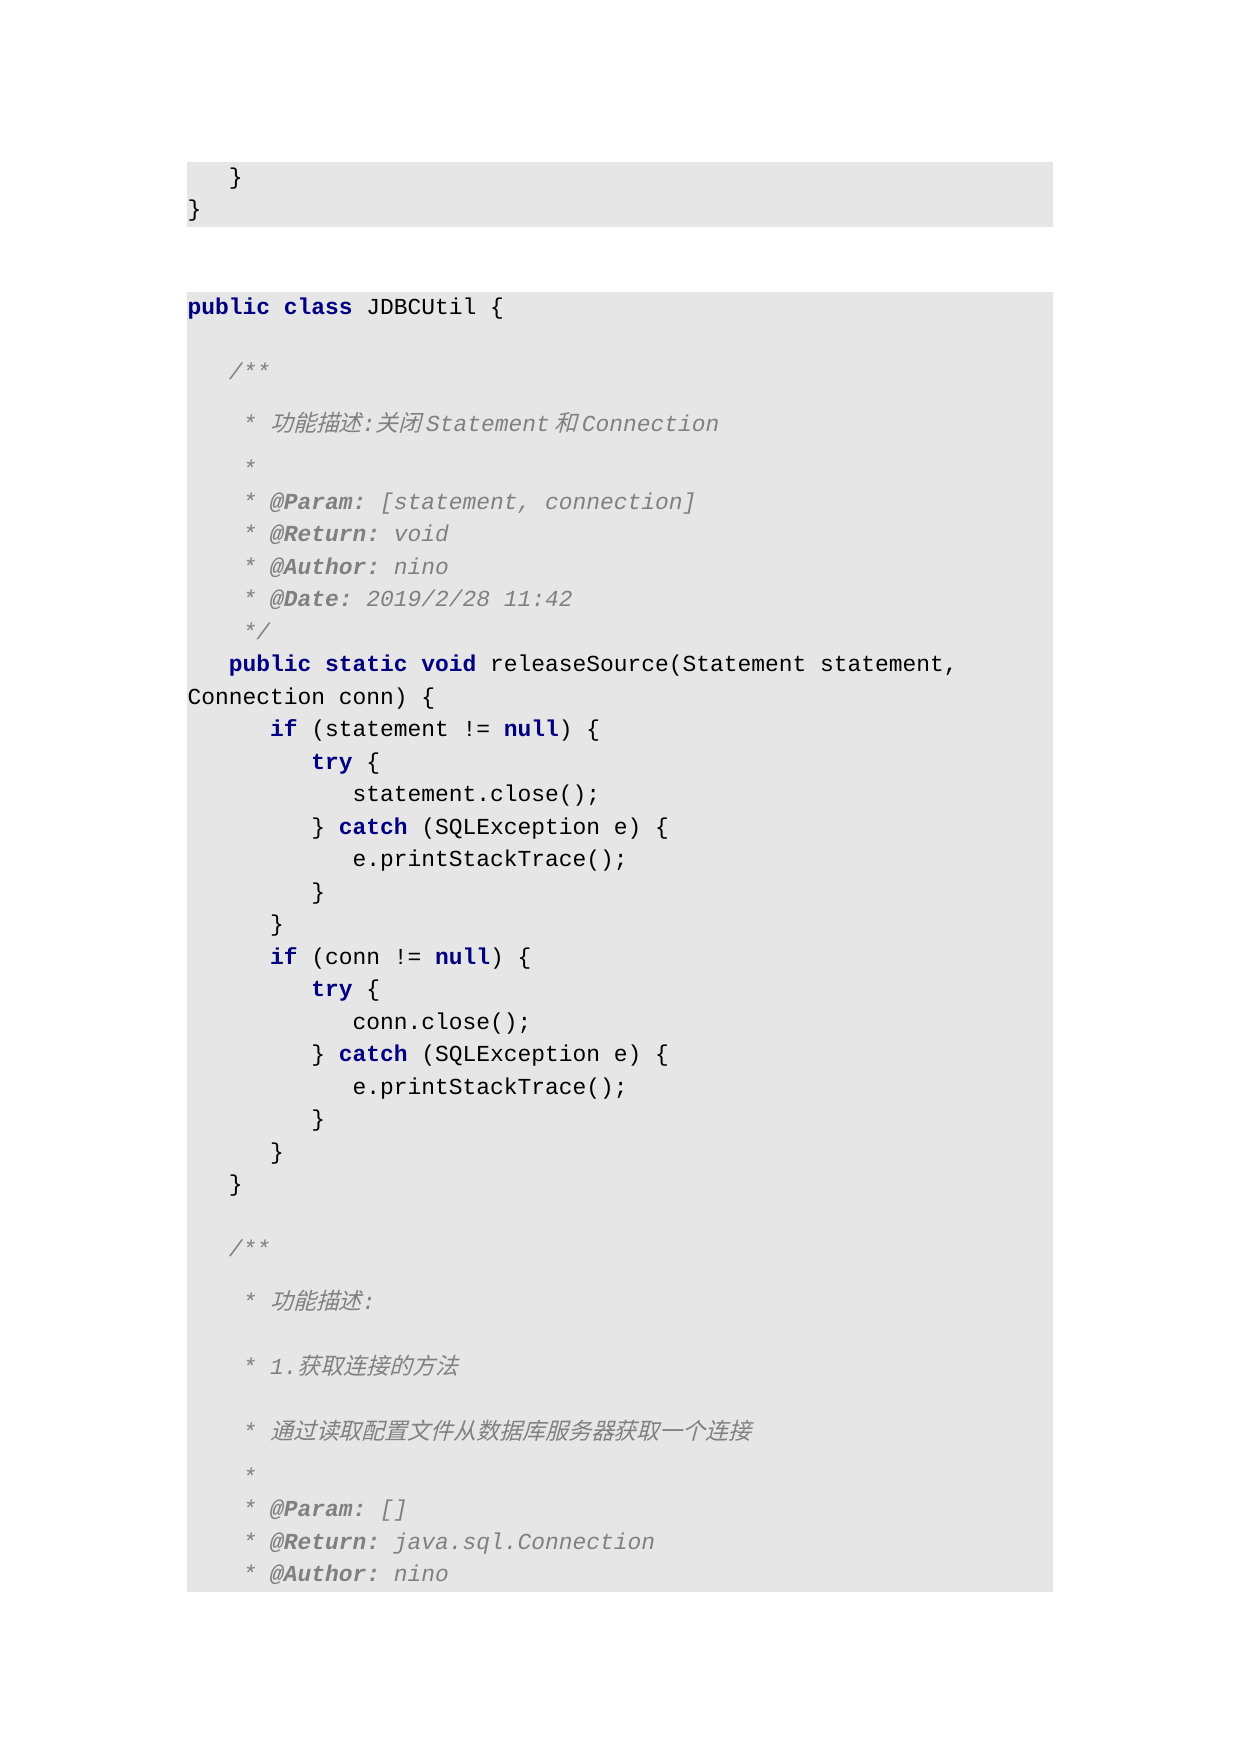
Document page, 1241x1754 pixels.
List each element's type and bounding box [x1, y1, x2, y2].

text [187, 292, 1053, 1592]
text [187, 162, 1053, 227]
